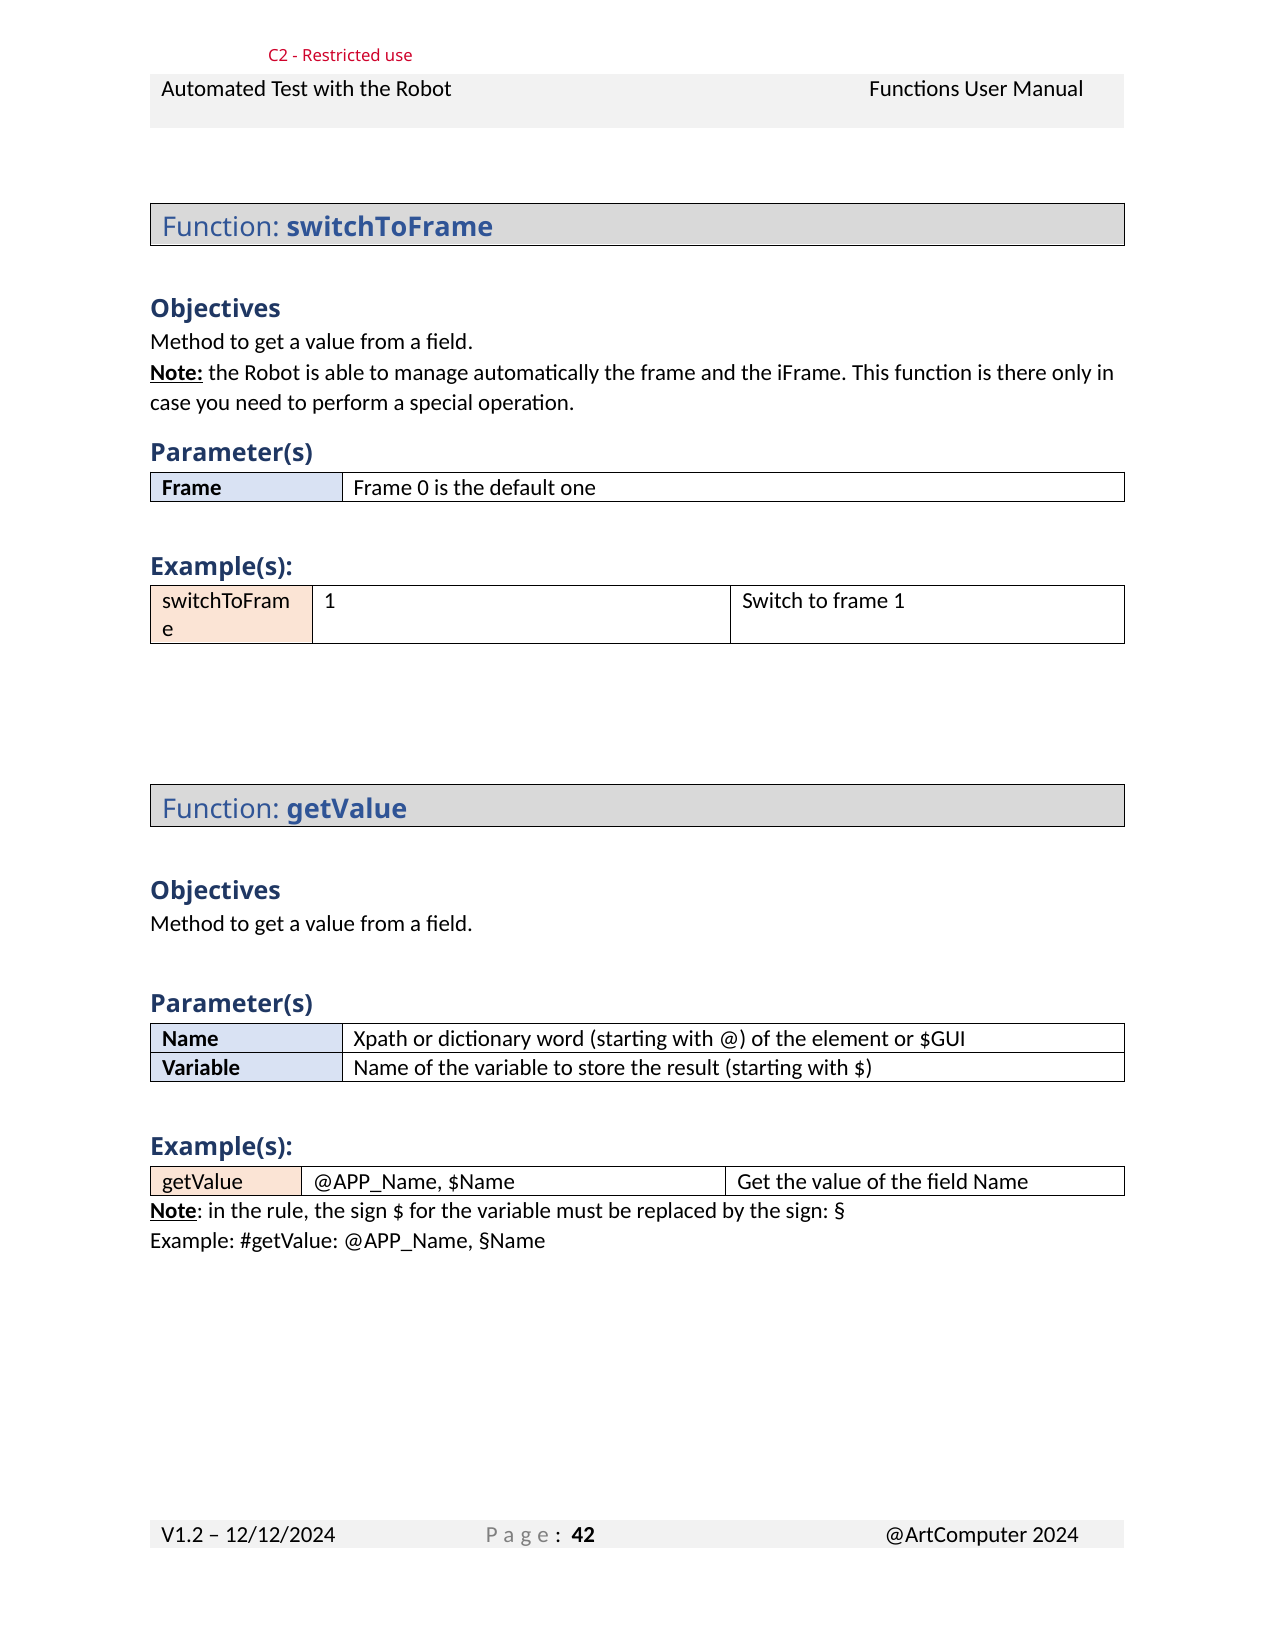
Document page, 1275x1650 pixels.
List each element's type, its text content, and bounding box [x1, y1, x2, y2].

table_header Switch to frame 1 [731, 586, 1124, 642]
table_header 1 [313, 586, 730, 642]
table_header switchToFrame [151, 586, 312, 642]
table_header Get the value of the field Name [726, 1167, 1124, 1195]
subtitle Parameter(s) [150, 435, 1125, 469]
table_header Function: switchToFrame [151, 204, 1124, 244]
subtitle Objectives [150, 291, 1125, 325]
subtitle Parameter(s) [150, 986, 1125, 1020]
subtitle Example(s): [150, 1129, 1125, 1163]
table_header Name [151, 1024, 342, 1052]
table_header getValue [151, 1167, 301, 1195]
text Method to get a value from a field. Note: the Robot is able to manage automatically the frame and the iFrame. This function is there only in case you need to perform a special operation. [150, 327, 1125, 416]
text Note: in the rule, the sign $ for the variable must be replaced by the sign: § Example: #getValue: @APP_Name, §Name [150, 1196, 1125, 1254]
table_cell Variable [151, 1053, 342, 1081]
table_header Xpath or dictionary word (starting with @) of the element or $GUI [343, 1024, 1124, 1052]
table_header Frame [151, 473, 342, 501]
subtitle Example(s): [150, 548, 1125, 583]
table_header Frame 0 is the default one [343, 473, 1124, 501]
table_header @APP_Name, $Name [302, 1167, 725, 1195]
subtitle Objectives [150, 872, 1125, 906]
table_header Function: getValue [151, 785, 1124, 826]
table_cell Name of the variable to store the result (starting with $) [343, 1053, 1124, 1081]
text Method to get a value from a field. [150, 909, 1125, 967]
